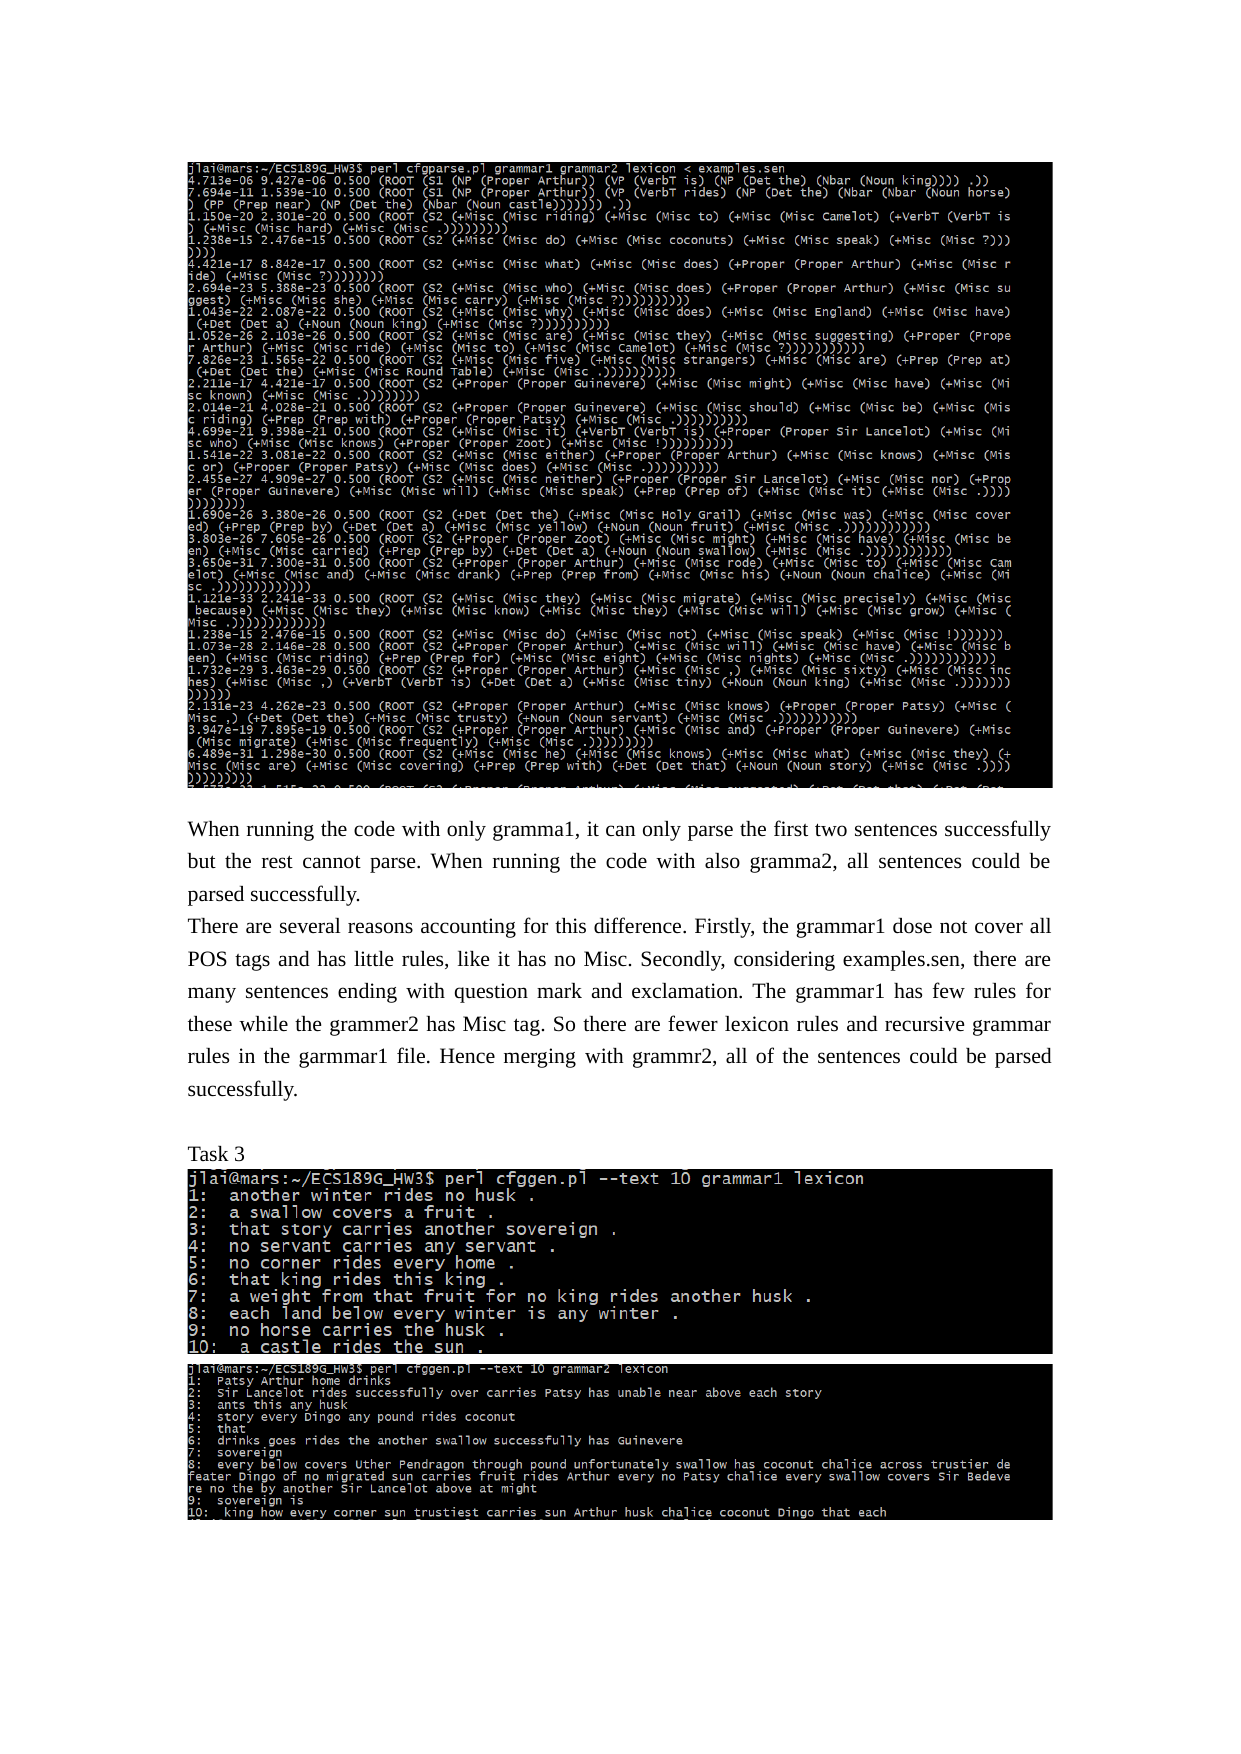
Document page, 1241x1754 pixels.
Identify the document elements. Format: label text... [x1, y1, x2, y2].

text There are several reasons accounting for this difference. Firstly, the grammar1 dose not cover all POS tags and has little rules, like it has no Misc. Secondly, considering examples.sen, there are many sentences ending with question mark and exclamation. The grammar1 has few rules for these while the grammer2 has Misc tag. So there are fewer lexicon rules and recursive grammar rules in the garmmar1 file. Hence merging with grammr2, all of the sentences could be parsed successfully. [187, 909, 1053, 1104]
text When running the code with only gramma1, it can only parse the first two sentences successfully but the rest cannot parse. When running the code with also gramma2, all sentences could be parsed successfully. [187, 812, 1053, 909]
text Task 3 [187, 1137, 1053, 1169]
